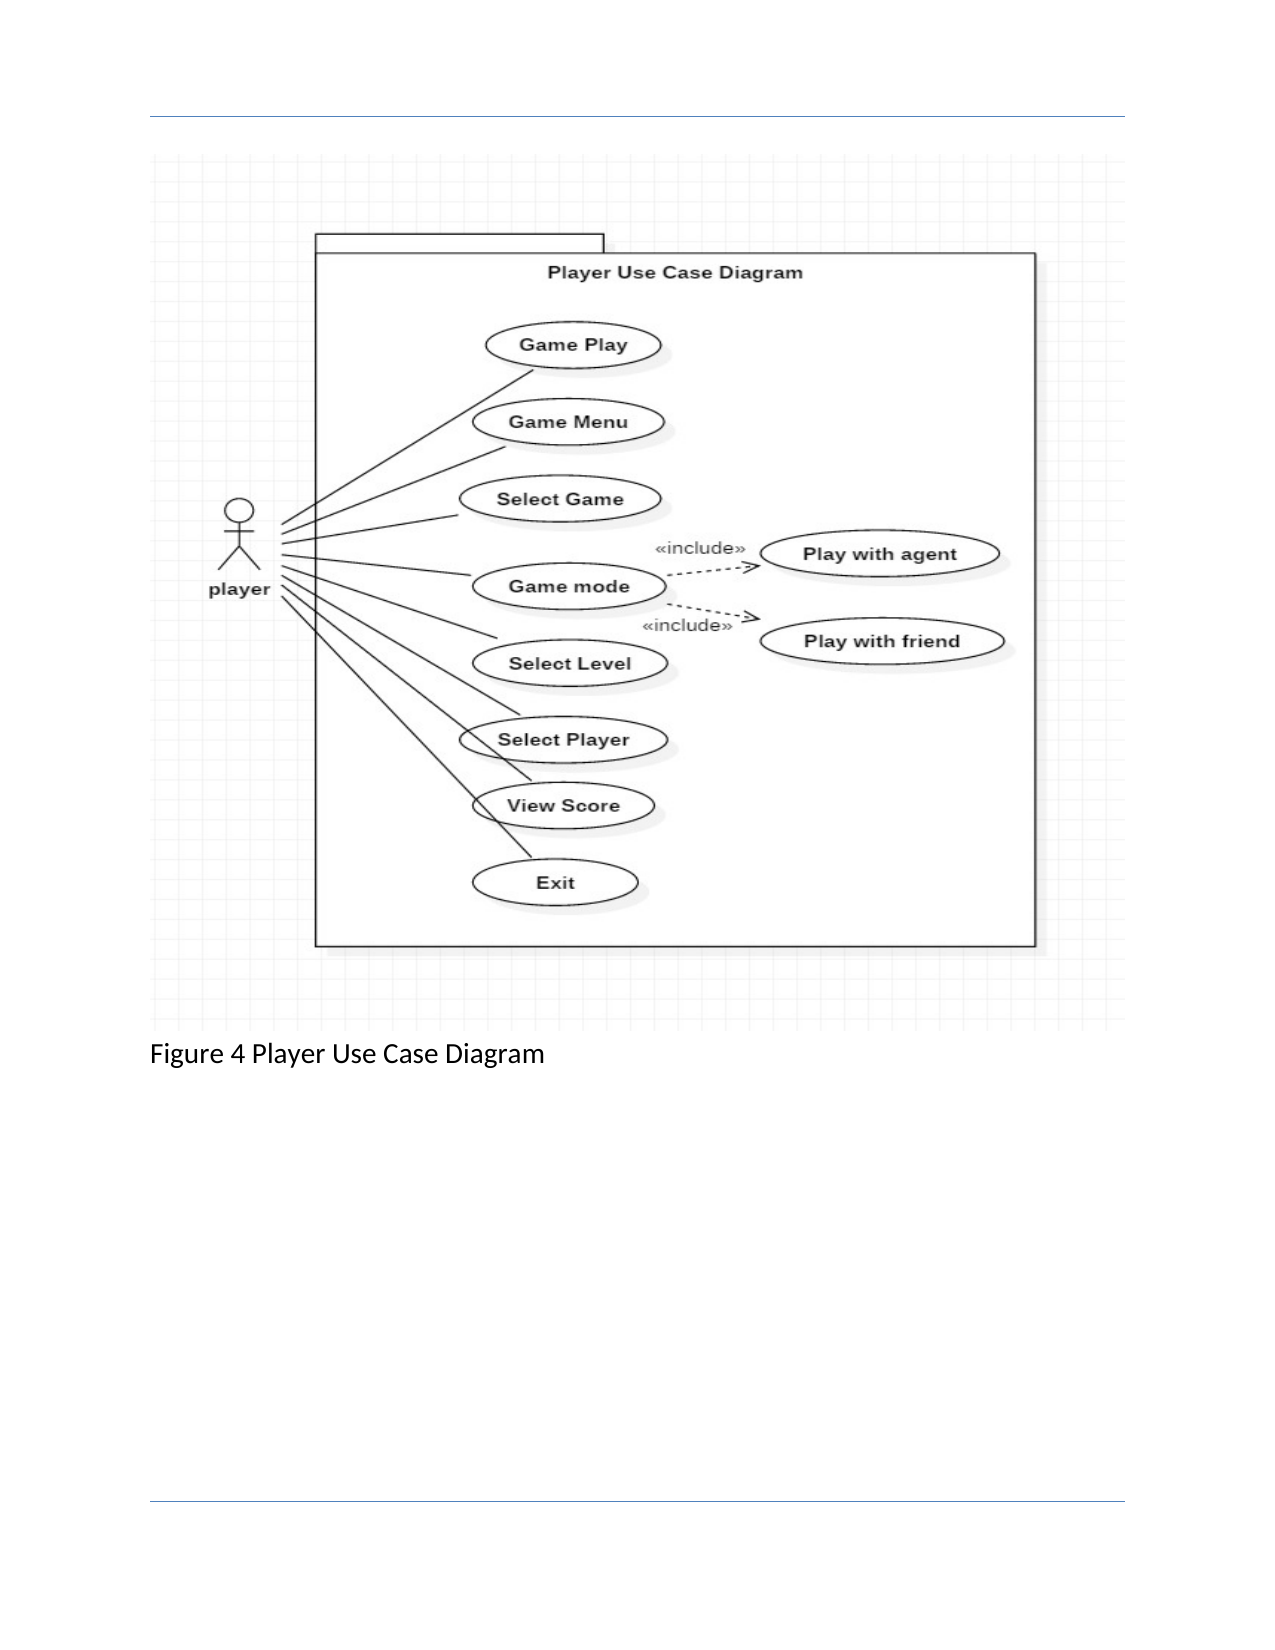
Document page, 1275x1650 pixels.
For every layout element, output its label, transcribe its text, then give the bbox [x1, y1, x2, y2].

picture [150, 154, 1125, 1031]
text Figure 4 Player Use Case Diagram [150, 1031, 1125, 1071]
